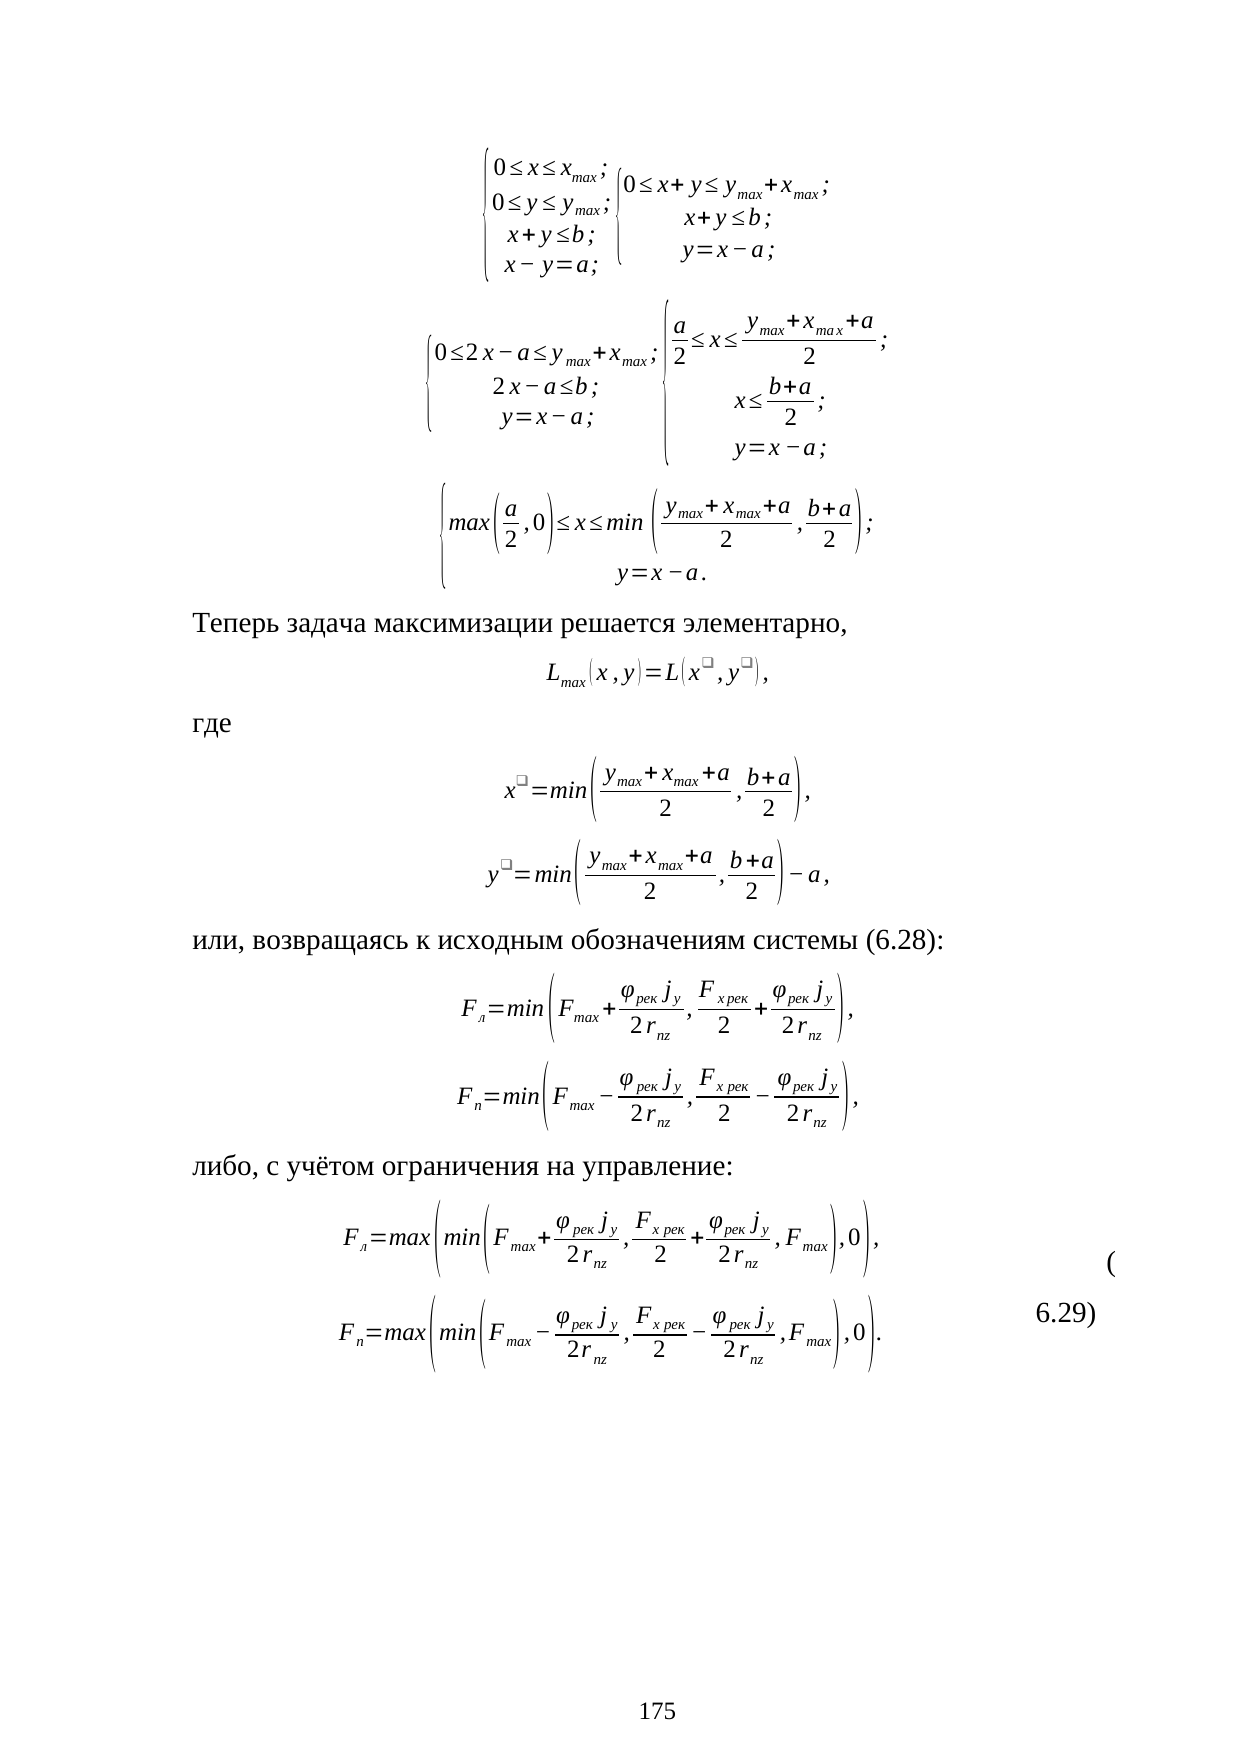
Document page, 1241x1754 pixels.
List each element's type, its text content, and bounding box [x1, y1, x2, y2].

table_header (6.29) [1024, 1198, 1117, 1389]
text Теперь задача максимизации решается элементарно, [118, 605, 1122, 639]
text либо, с учётом ограничения на управление: [118, 1148, 1122, 1182]
table_header [123, 1198, 1024, 1389]
text или, возвращаясь к исходным обозначениям системы (6.28): [118, 922, 1122, 956]
text где [118, 705, 1122, 738]
